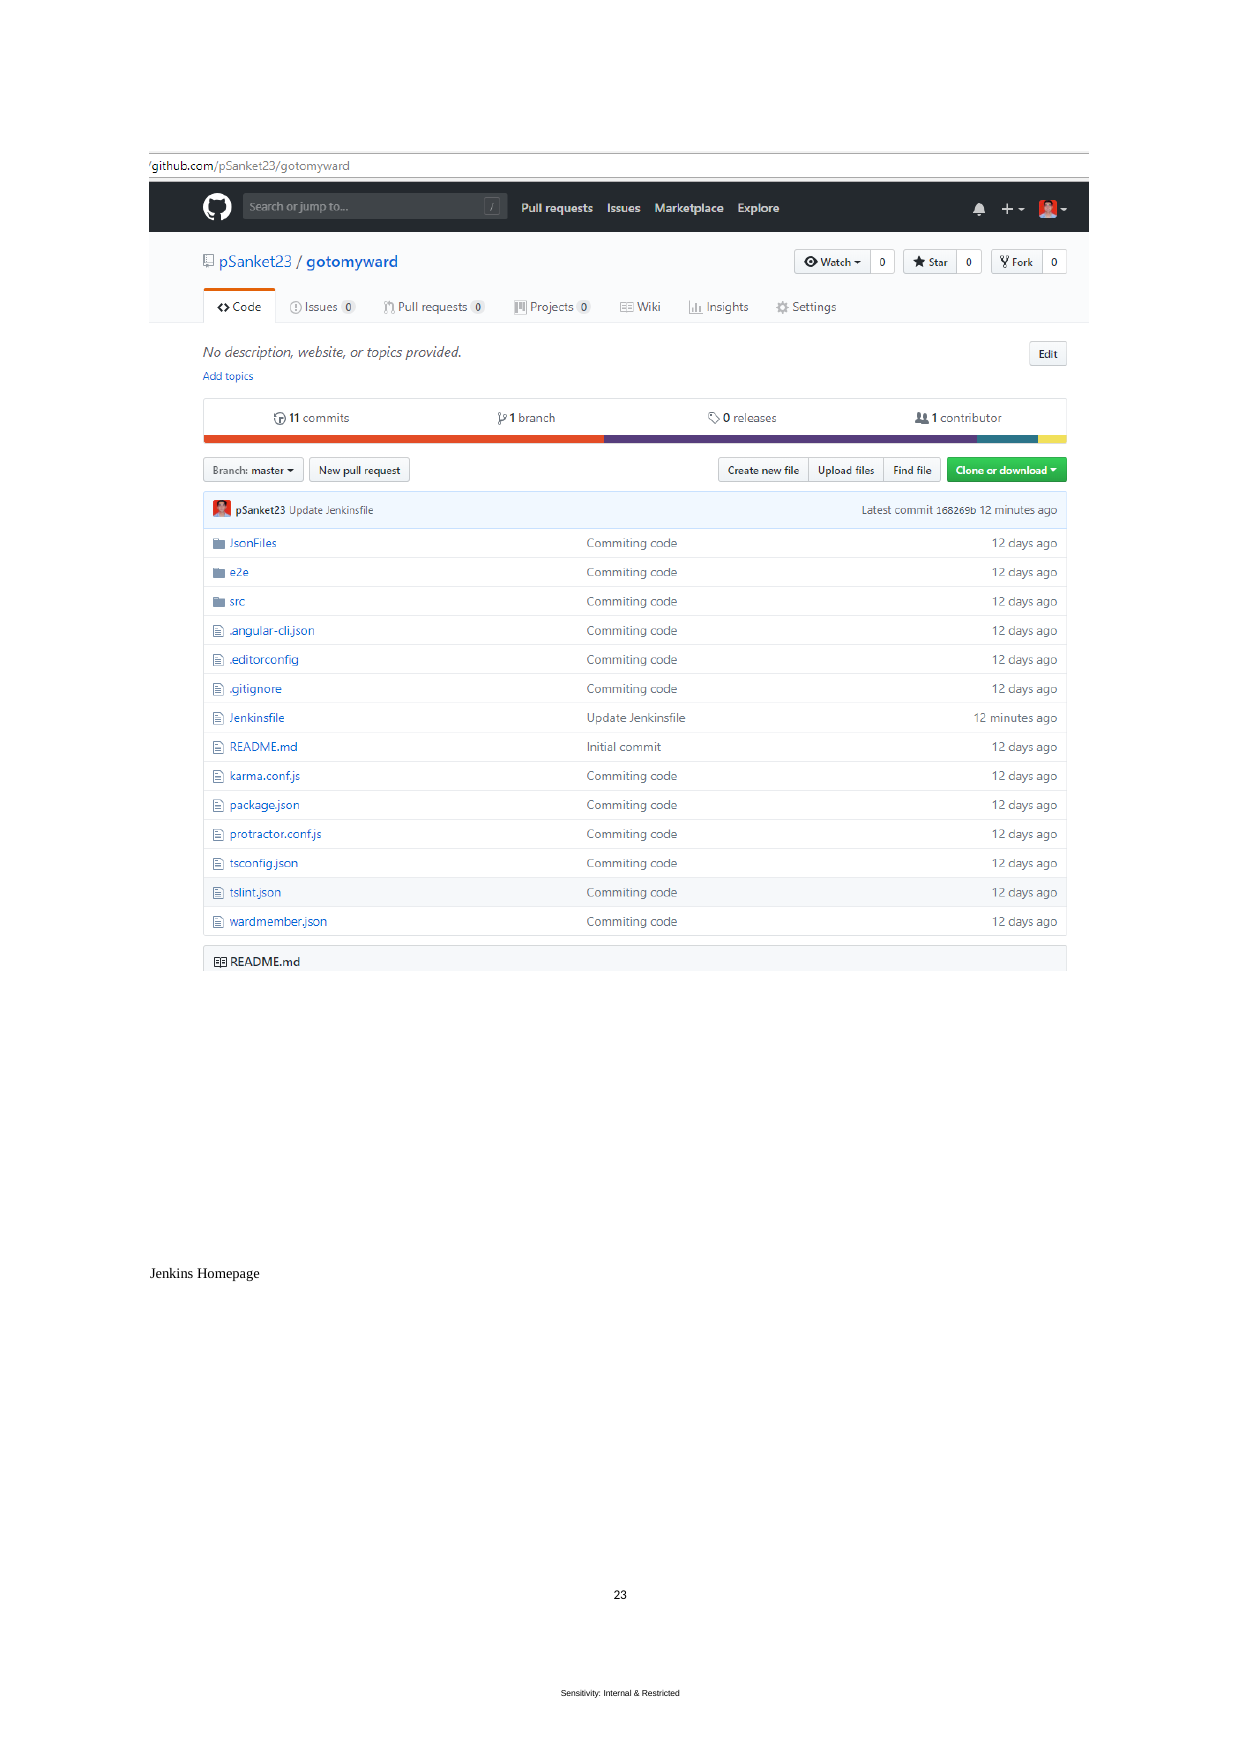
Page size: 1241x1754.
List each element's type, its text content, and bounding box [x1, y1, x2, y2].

picture [149, 151, 1089, 971]
subtitle Jenkins Homepage [150, 1253, 1090, 1282]
